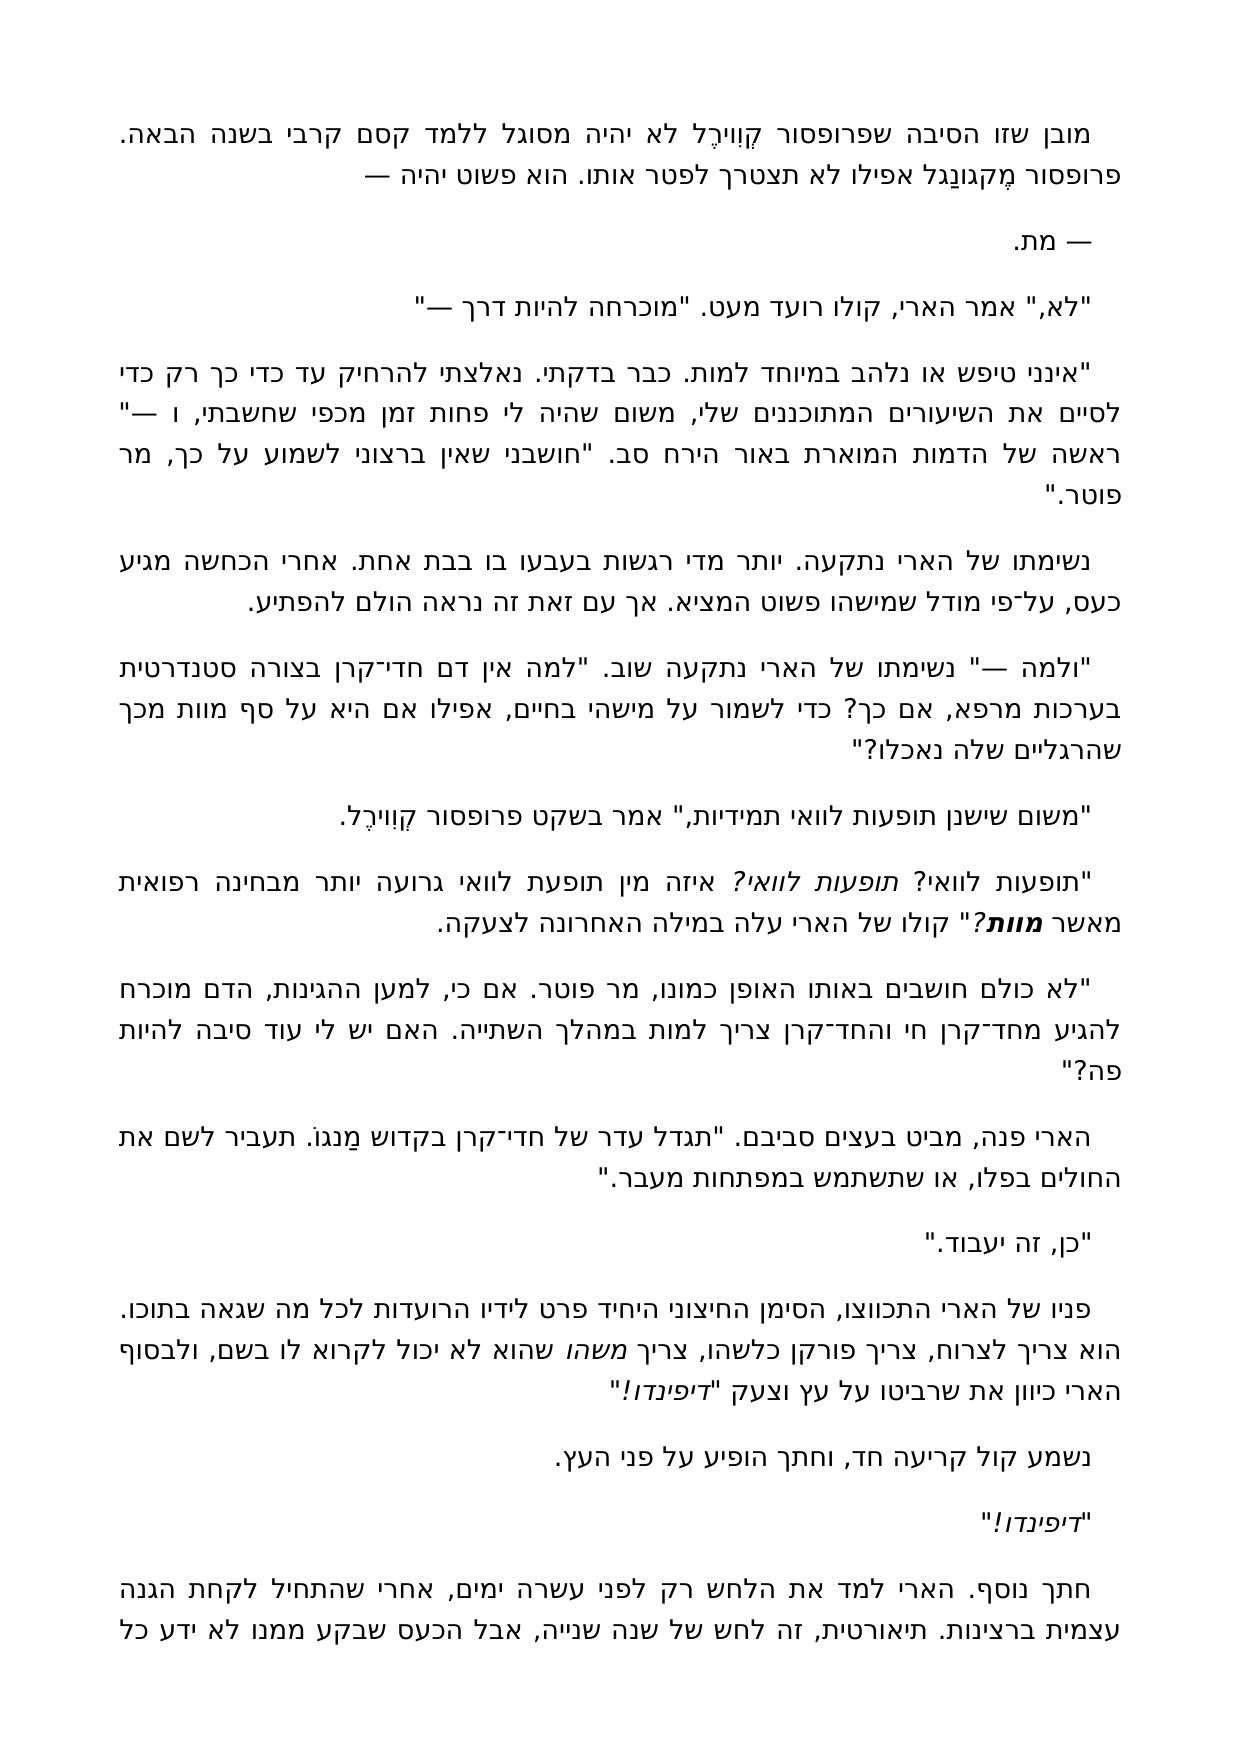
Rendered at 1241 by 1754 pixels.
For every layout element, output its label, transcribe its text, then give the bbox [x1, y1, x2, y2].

text פניו של הארי התכווצו, הסימן החיצוני היחיד פרט לידיו הרועדות לכל מה שגאה בתוכו. הוא צריך לצרוח, צריך פורקן כלשהו, צריך משהו שהוא לא יכול לקרוא לו בשם, ולבסוף הארי כיוון את שרביטו על עץ וצעק "דיפינדו!" [118, 1294, 1122, 1407]
text "כן, זה יעבוד." [118, 1228, 1122, 1259]
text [118, 1573, 1122, 1646]
text מובן שזו הסיבה שפרופסור קְוִוירֶל לא יהיה מסוגל ללמד קסם קרבי בשנה הבאה. פרופסור מֶקגונַגל אפילו לא תצטרך לפטר אותו. הוא פשוט יהיה — [118, 118, 1122, 191]
text "לא," אמר הארי, קולו רועד מעט. "מוכרחה להיות דרך —" [118, 291, 1122, 322]
text "משום שישנן תופעות לוואי תמידיות," אמר בשקט פרופסור קְוִוירֶל. [118, 800, 1122, 832]
text הארי פנה, מביט בעצים סביבם. "תגדל עדר של חדי־קרן בקדוש מַנגוֹ. תעביר לשם את החולים בפלו, או שתשתמש במפתחות מעבר." [118, 1121, 1122, 1193]
text "אינני טיפש או נלהב במיוחד למות. כבר בדקתי. נאלצתי להרחיק עד כדי כך רק כדי לסיים את השיעורים המתוכננים שלי, משום שהיה לי פחות זמן מכפי שחשבתי, ו —" ראשה של הדמות המוארת באור הירח סב. "חושבני שאין ברצוני לשמוע על כך, מר פוטר." [118, 357, 1122, 511]
text נשמע קול קריעה חד, וחתך הופיע על פני העץ. [118, 1442, 1122, 1473]
text "לא כולם חושבים באותו האופן כמונו, מר פוטר. אם כי, למען ההגינות, הדם מוכרח להגיע מחד־קרן חי והחד־קרן צריך למות במהלך השתייה. האם יש לי עוד סיבה להיות פה?" [118, 973, 1122, 1087]
text "תופעות לוואי? תופעות לוואי? איזה מין תופעת לוואי גרועה יותר מבחינה רפואית מאשר מוות?" קולו של הארי עלה במילה האחרונה לצעקה. [118, 866, 1122, 939]
text "ולמה —" נשימתו של הארי נתקעה שוב. "למה אין דם חדי־קרן בצורה סטנדרטית בערכות מרפא, אם כך? כדי לשמור על מישהי בחיים, אפילו אם היא על סף מוות מכך שהרגליים שלה נאכלו?" [118, 652, 1122, 766]
text — מת. [118, 225, 1122, 257]
text נשימתו של הארי נתקעה. יותר מדי רגשות בעבעו בו בבת אחת. אחרי הכחשה מגיע כעס, על־פי מודל שמישהו פשוט המציא. אך עם זאת זה נראה הולם להפתיע. [118, 546, 1122, 618]
text "דיפינדו!" [118, 1507, 1122, 1539]
